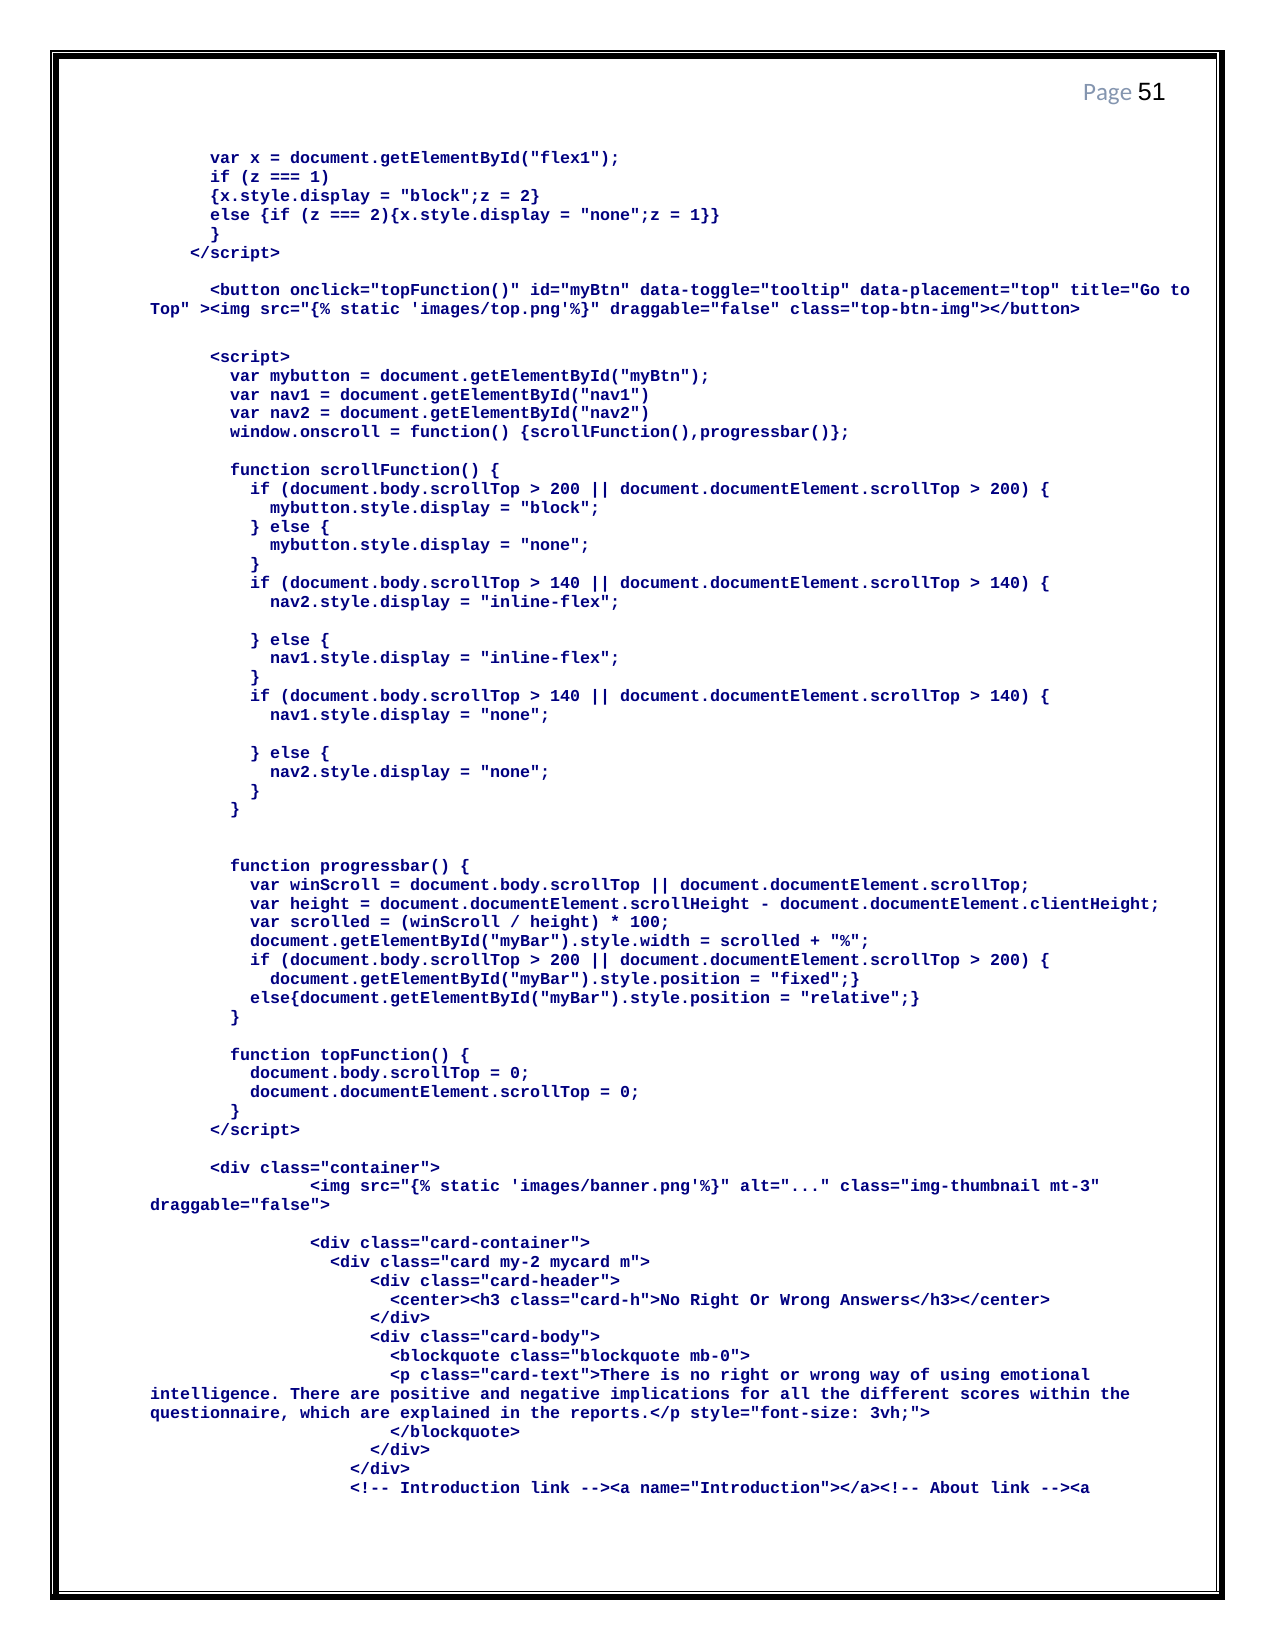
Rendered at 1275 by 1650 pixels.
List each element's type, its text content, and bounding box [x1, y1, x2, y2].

text } else { [150, 744, 1192, 763]
text if (document.body.scrollTop > 200 || document.documentElement.scrollTop > 200) { [150, 480, 1192, 499]
text if (z === 1) [150, 169, 1192, 188]
text else {if (z === 2){x.style.display = "none";z = 1}} [150, 207, 1192, 225]
text window.onscroll = function() {scrollFunction(),progressbar()}; [150, 424, 1192, 443]
text </div> [150, 1310, 1192, 1329]
text } [150, 782, 1192, 801]
text } [150, 1103, 1192, 1121]
text } [150, 801, 1192, 820]
text {x.style.display = "block";z = 2} [150, 188, 1192, 207]
text <img src="{% static 'images/banner.png'%}" alt="..." class="img-thumbnail mt-3" draggable="false"> [150, 1178, 1192, 1216]
text </script> [150, 1121, 1192, 1140]
text nav1.style.display = "none"; [150, 707, 1192, 726]
text var winScroll = document.body.scrollTop || document.documentElement.scrollTop; [150, 876, 1192, 895]
text } else { [150, 631, 1192, 650]
text var nav1 = document.getElementById("nav1") [150, 386, 1192, 405]
text function scrollFunction() { [150, 462, 1192, 480]
text var x = document.getElementById("flex1"); [150, 150, 1192, 169]
text } [150, 225, 1192, 244]
text if (document.body.scrollTop > 140 || document.documentElement.scrollTop > 140) { [150, 575, 1192, 593]
text <div class="card-body"> [150, 1329, 1192, 1348]
text } else { [150, 518, 1192, 537]
text if (document.body.scrollTop > 200 || document.documentElement.scrollTop > 200) { [150, 952, 1192, 971]
text document.documentElement.scrollTop = 0; [150, 1084, 1192, 1103]
text var nav2 = document.getElementById("nav2") [150, 405, 1192, 424]
text <div class="container"> [150, 1159, 1192, 1178]
text mybutton.style.display = "block"; [150, 499, 1192, 518]
text document.getElementById("myBar").style.position = "fixed";} [150, 971, 1192, 989]
text <div class="card my-2 mycard m"> [150, 1253, 1192, 1272]
text document.body.scrollTop = 0; [150, 1065, 1192, 1084]
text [150, 1480, 1192, 1498]
text nav1.style.display = "inline-flex"; [150, 650, 1192, 669]
text </script> [150, 244, 1192, 263]
text <center><h3 class="card-h">No Right Or Wrong Answers</h3></center> [150, 1291, 1192, 1310]
text <script> [150, 348, 1192, 367]
text var height = document.documentElement.scrollHeight - document.documentElement.clientHeight; [150, 895, 1192, 914]
text var mybutton = document.getElementById("myBtn"); [150, 367, 1192, 386]
text </div> [150, 1442, 1192, 1461]
text var scrolled = (winScroll / height) * 100; [150, 914, 1192, 933]
text } [150, 669, 1192, 688]
text function topFunction() { [150, 1046, 1192, 1065]
text <div class="card-container"> [150, 1234, 1192, 1253]
text document.getElementById("myBar").style.width = scrolled + "%"; [150, 933, 1192, 952]
text <p class="card-text">There is no right or wrong way of using emotional intelligence. There are positive and negative implications for all the different scores within the questionnaire, which are explained in the reports.</p style="font-size: 3vh;"> [150, 1367, 1192, 1423]
text } [150, 1008, 1192, 1027]
text <button onclick="topFunction()" id="myBtn" data-toggle="tooltip" data-placement="top" title="Go to Top" ><img src="{% static 'images/top.png'%}" draggable="false" class="top-btn-img"></button> [150, 282, 1192, 320]
text nav2.style.display = "none"; [150, 763, 1192, 782]
text function progressbar() { [150, 857, 1192, 876]
text <blockquote class="blockquote mb-0"> [150, 1348, 1192, 1367]
text </blockquote> [150, 1423, 1192, 1442]
text mybutton.style.display = "none"; [150, 537, 1192, 556]
text if (document.body.scrollTop > 140 || document.documentElement.scrollTop > 140) { [150, 688, 1192, 707]
text <div class="card-header"> [150, 1272, 1192, 1291]
text nav2.style.display = "inline-flex"; [150, 593, 1192, 612]
text else{document.getElementById("myBar").style.position = "relative";} [150, 989, 1192, 1008]
text </div> [150, 1461, 1192, 1480]
text } [150, 556, 1192, 575]
